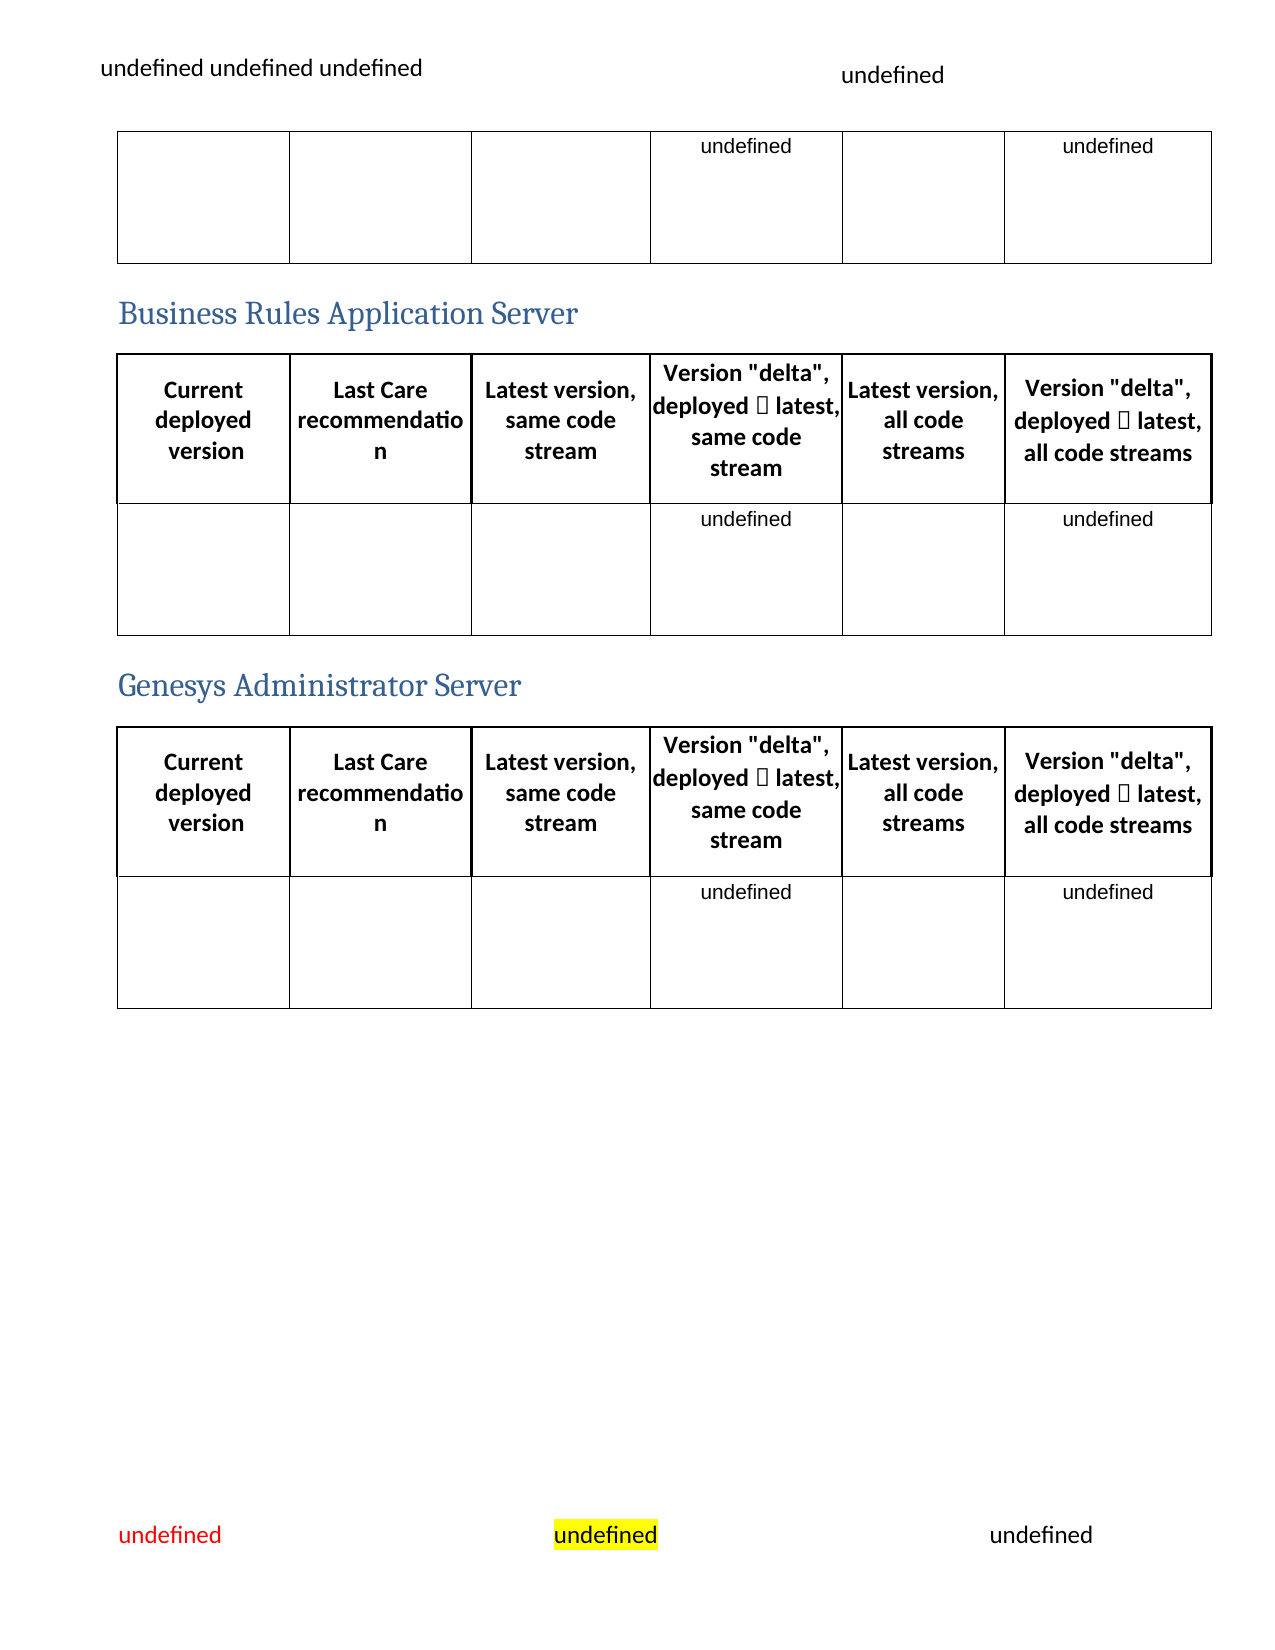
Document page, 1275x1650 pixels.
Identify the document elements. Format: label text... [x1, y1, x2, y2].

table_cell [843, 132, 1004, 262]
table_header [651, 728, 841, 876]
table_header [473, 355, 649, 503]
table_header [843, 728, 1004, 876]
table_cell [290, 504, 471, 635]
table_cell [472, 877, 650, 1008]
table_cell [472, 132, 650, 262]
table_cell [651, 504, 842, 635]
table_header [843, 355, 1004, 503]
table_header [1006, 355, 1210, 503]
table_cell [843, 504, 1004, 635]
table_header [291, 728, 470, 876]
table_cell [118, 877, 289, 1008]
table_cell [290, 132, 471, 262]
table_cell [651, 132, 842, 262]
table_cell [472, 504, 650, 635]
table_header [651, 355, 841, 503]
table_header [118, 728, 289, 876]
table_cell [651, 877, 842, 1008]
text Genesys Administrator Server [118, 667, 1226, 705]
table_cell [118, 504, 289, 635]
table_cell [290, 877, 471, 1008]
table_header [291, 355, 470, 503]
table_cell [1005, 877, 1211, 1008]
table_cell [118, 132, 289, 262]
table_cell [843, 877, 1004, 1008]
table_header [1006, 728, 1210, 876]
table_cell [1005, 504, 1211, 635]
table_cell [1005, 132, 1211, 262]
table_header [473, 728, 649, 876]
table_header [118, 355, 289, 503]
text Business Rules Application Server [118, 294, 1226, 332]
